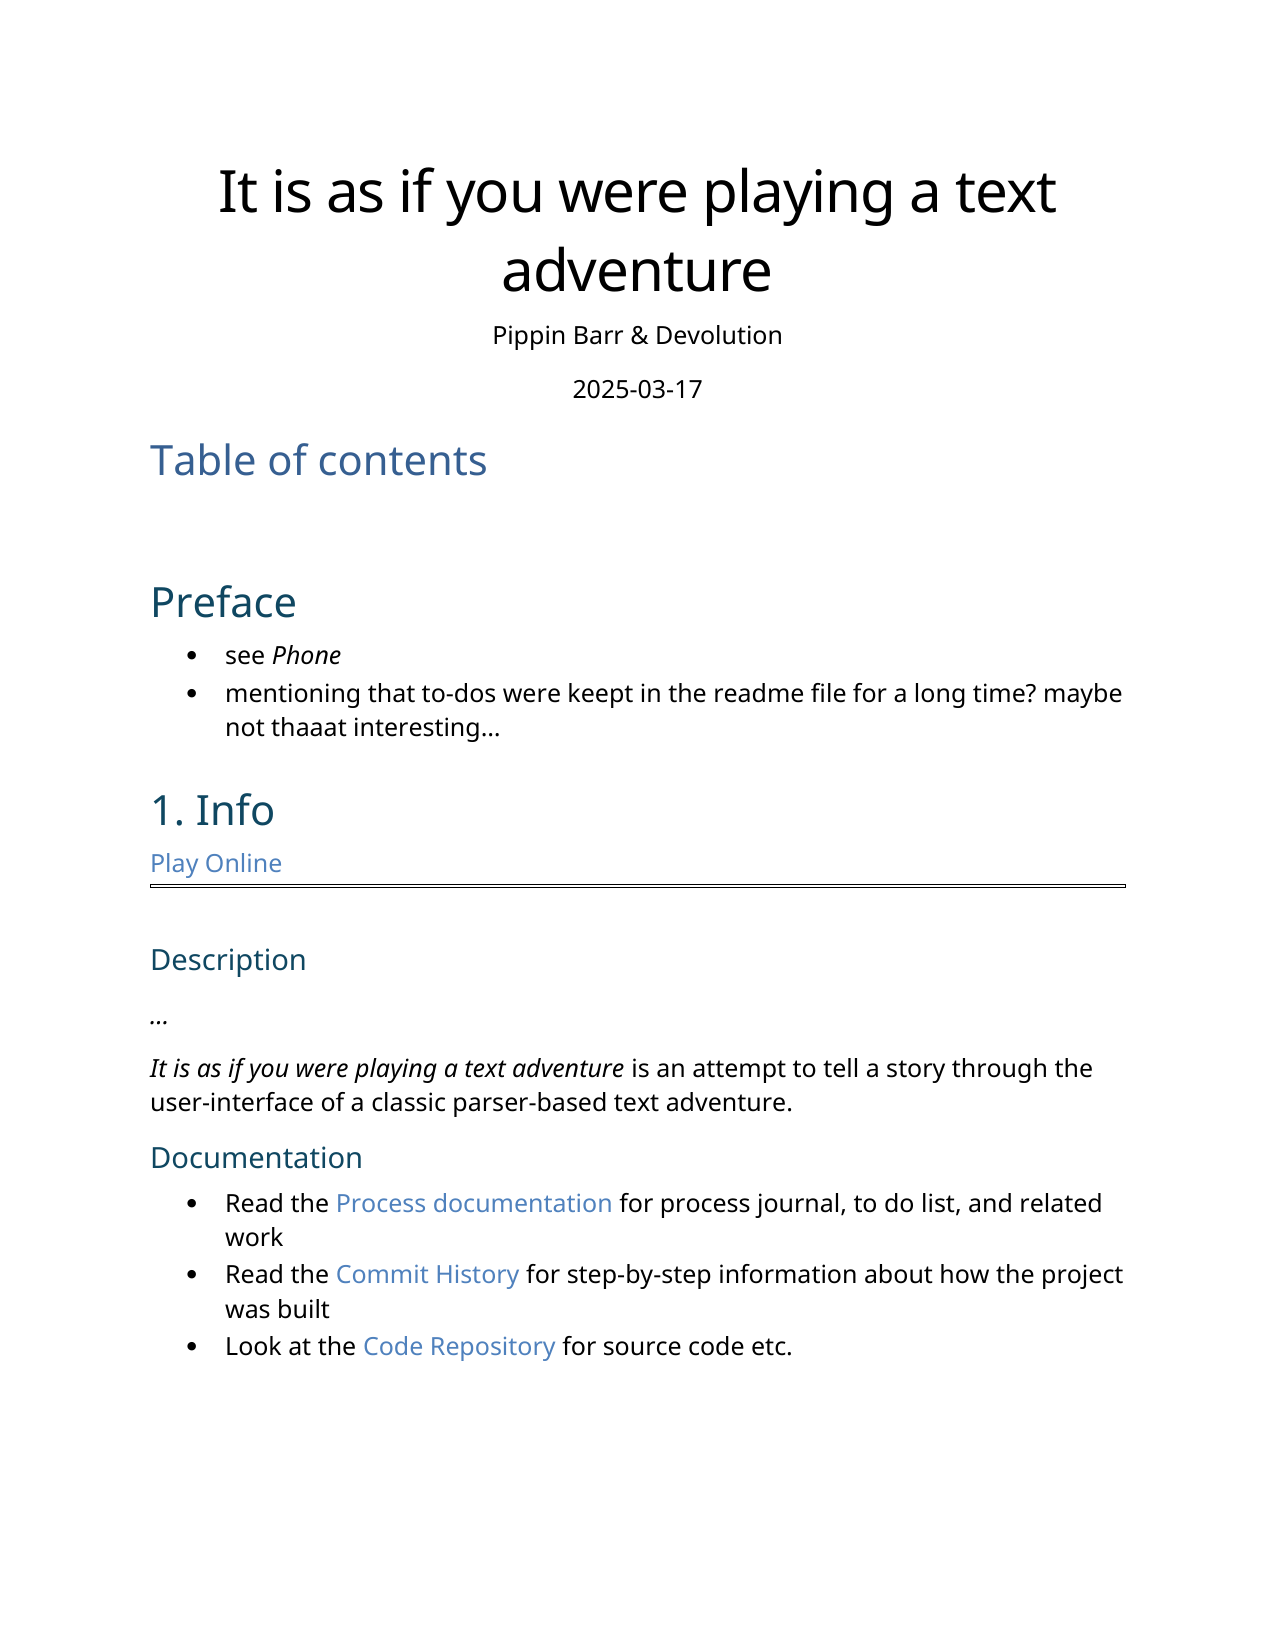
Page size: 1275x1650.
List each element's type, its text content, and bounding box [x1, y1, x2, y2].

subtitle Documentation [150, 1137, 1125, 1177]
subtitle Play Online [150, 846, 1125, 880]
list mentioning that to-dos were keept in the readme file for a long time? maybe not thaaat interesting… [187, 675, 1125, 743]
list Read the Commit History for step-by-step information about how the project was built [187, 1257, 1125, 1325]
subtitle 1. Info [150, 781, 1125, 838]
text Pippin Barr & Devolution [150, 317, 1125, 351]
text 2025-03-17 [150, 372, 1125, 406]
list see Phone [187, 637, 1125, 672]
list Look at the Code Repository for source code etc. [187, 1329, 1125, 1363]
text … [150, 998, 1125, 1032]
subtitle Preface [150, 572, 1125, 629]
text It is as if you were playing a text adventure is an attempt to tell a story through the user-interface of a classic parser-based text adventure. [150, 1050, 1125, 1118]
list Read the Process documentation for process journal, to do list, and related work [187, 1185, 1125, 1253]
subtitle Description [150, 939, 1125, 979]
title It is as if you were playing a text adventure [150, 150, 1125, 309]
